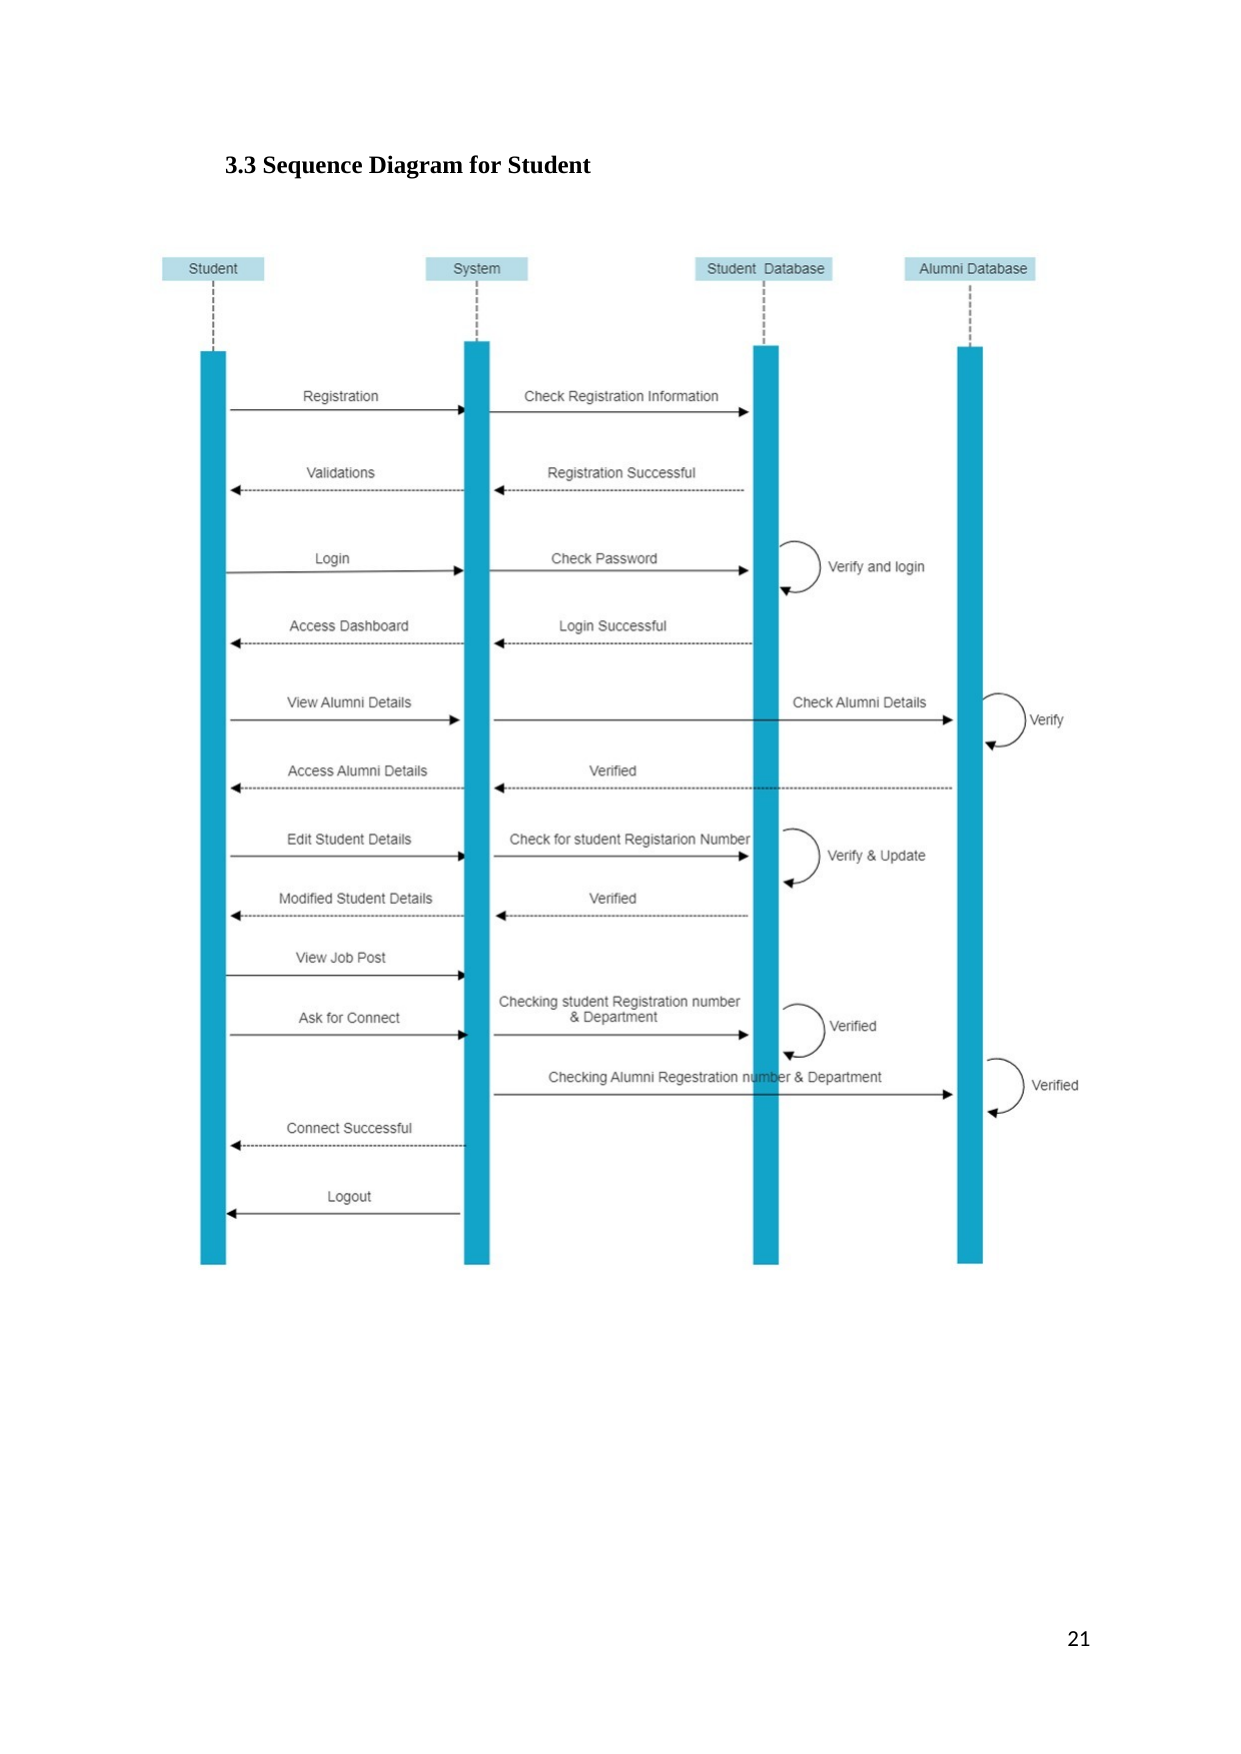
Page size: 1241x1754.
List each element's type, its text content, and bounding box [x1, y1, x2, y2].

picture [150, 245, 1091, 1277]
list Sequence Diagram for Student [225, 150, 1090, 179]
